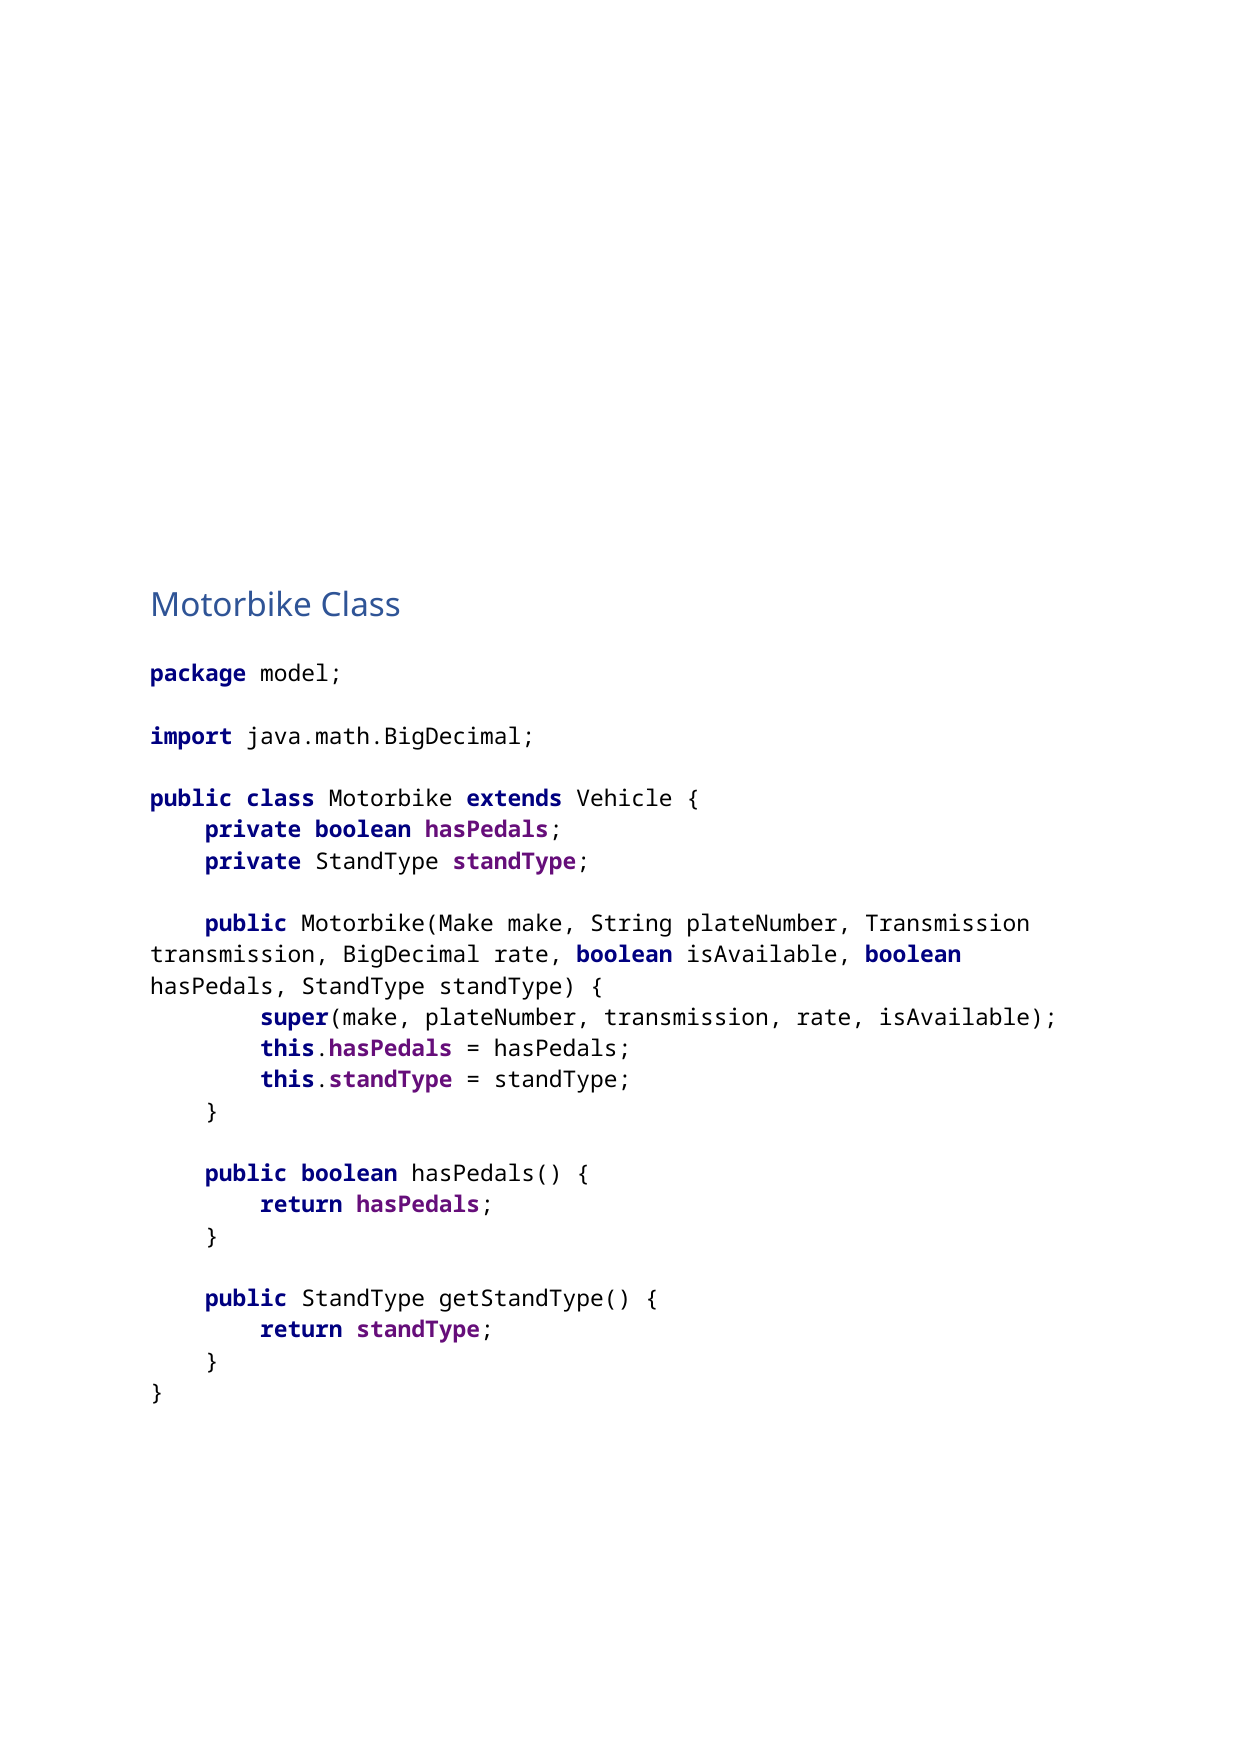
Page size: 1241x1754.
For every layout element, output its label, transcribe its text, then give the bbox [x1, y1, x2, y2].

text package model; import java.math.BigDecimal; public class Motorbike extends Vehicle { private boolean hasPedals; private StandType standType; public Motorbike(Make make, String plateNumber, Transmission transmission, BigDecimal rate, boolean isAvailable, boolean hasPedals, StandType standType) { super(make, plateNumber, transmission, rate, isAvailable); this.hasPedals = hasPedals; this.standType = standType; } public boolean hasPedals() { return hasPedals; } public StandType getStandType() { return standType; } } [150, 657, 1090, 1407]
subtitle Motorbike Class [150, 581, 1090, 627]
